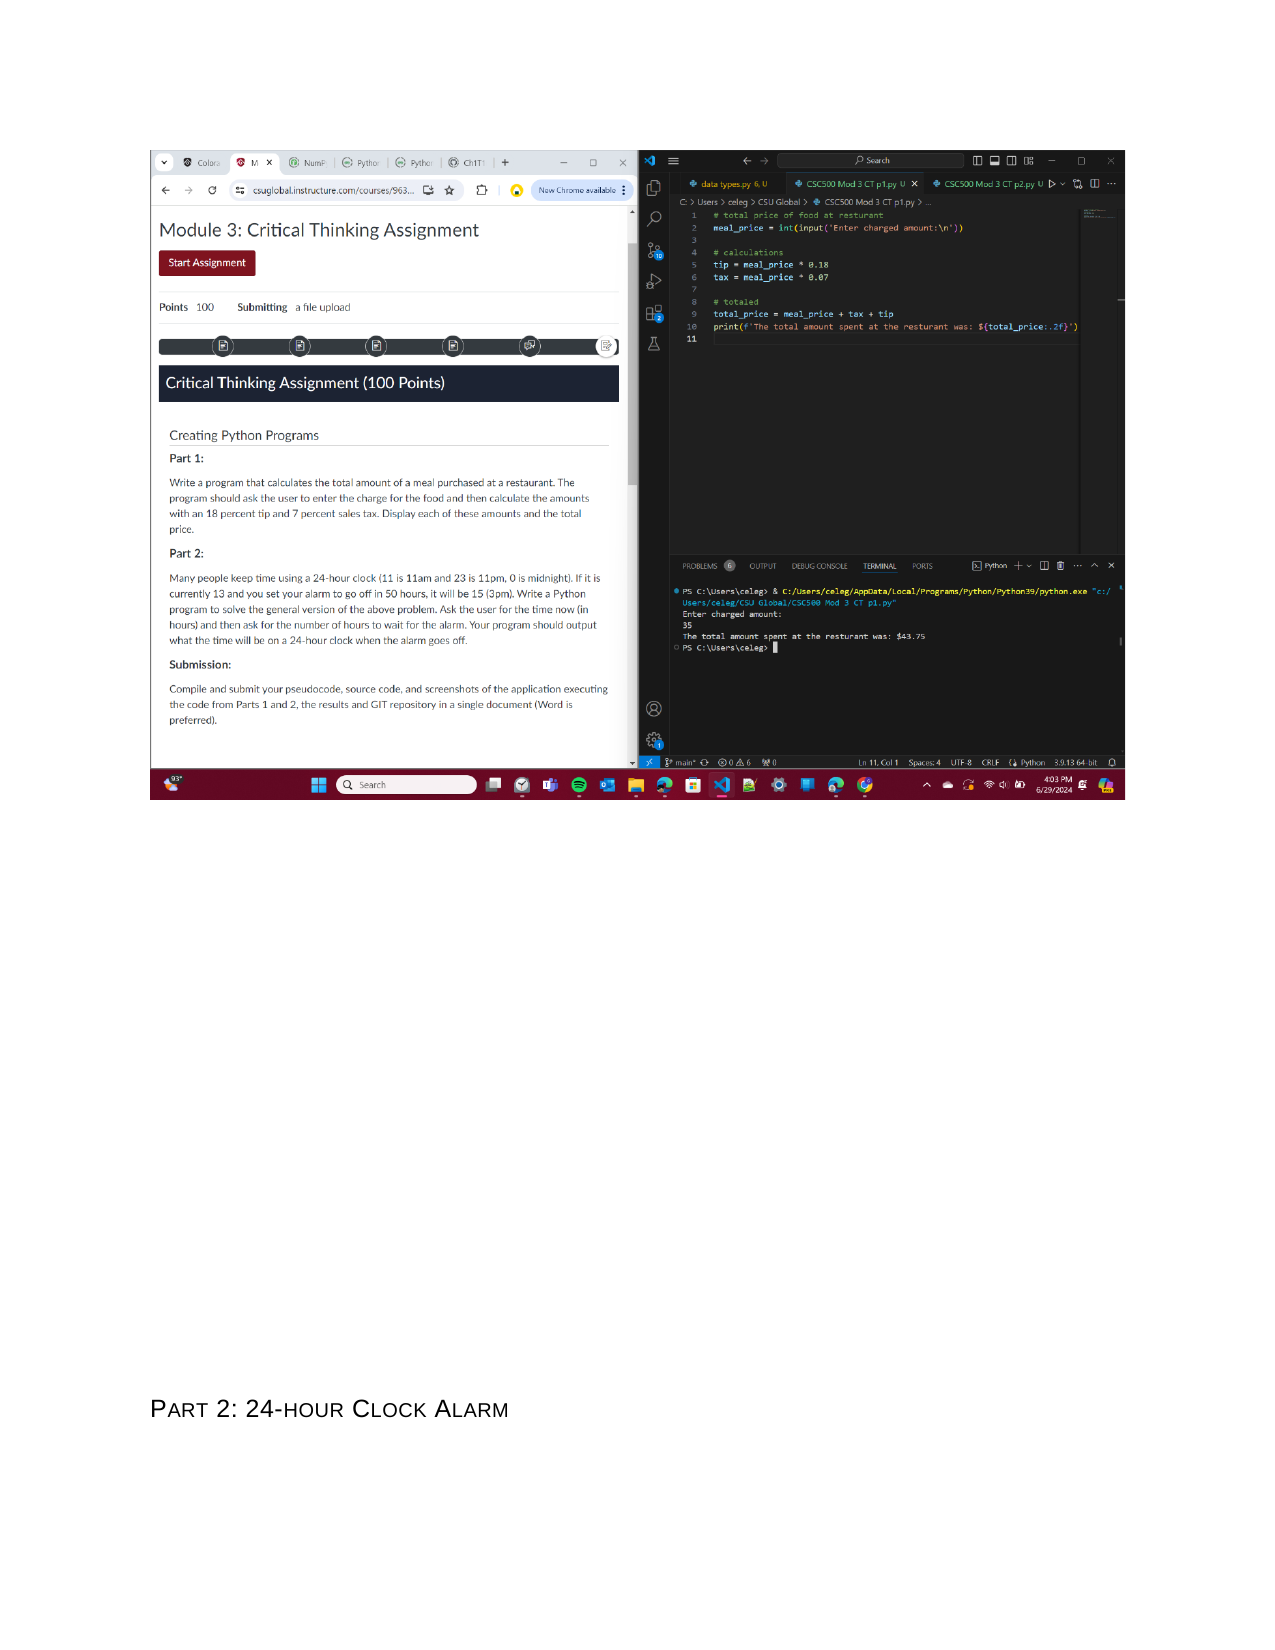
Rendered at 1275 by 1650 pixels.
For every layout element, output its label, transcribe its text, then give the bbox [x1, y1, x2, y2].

subtitle Part 2: 24-hour Clock Alarm [150, 1394, 1125, 1423]
picture [150, 150, 1125, 800]
